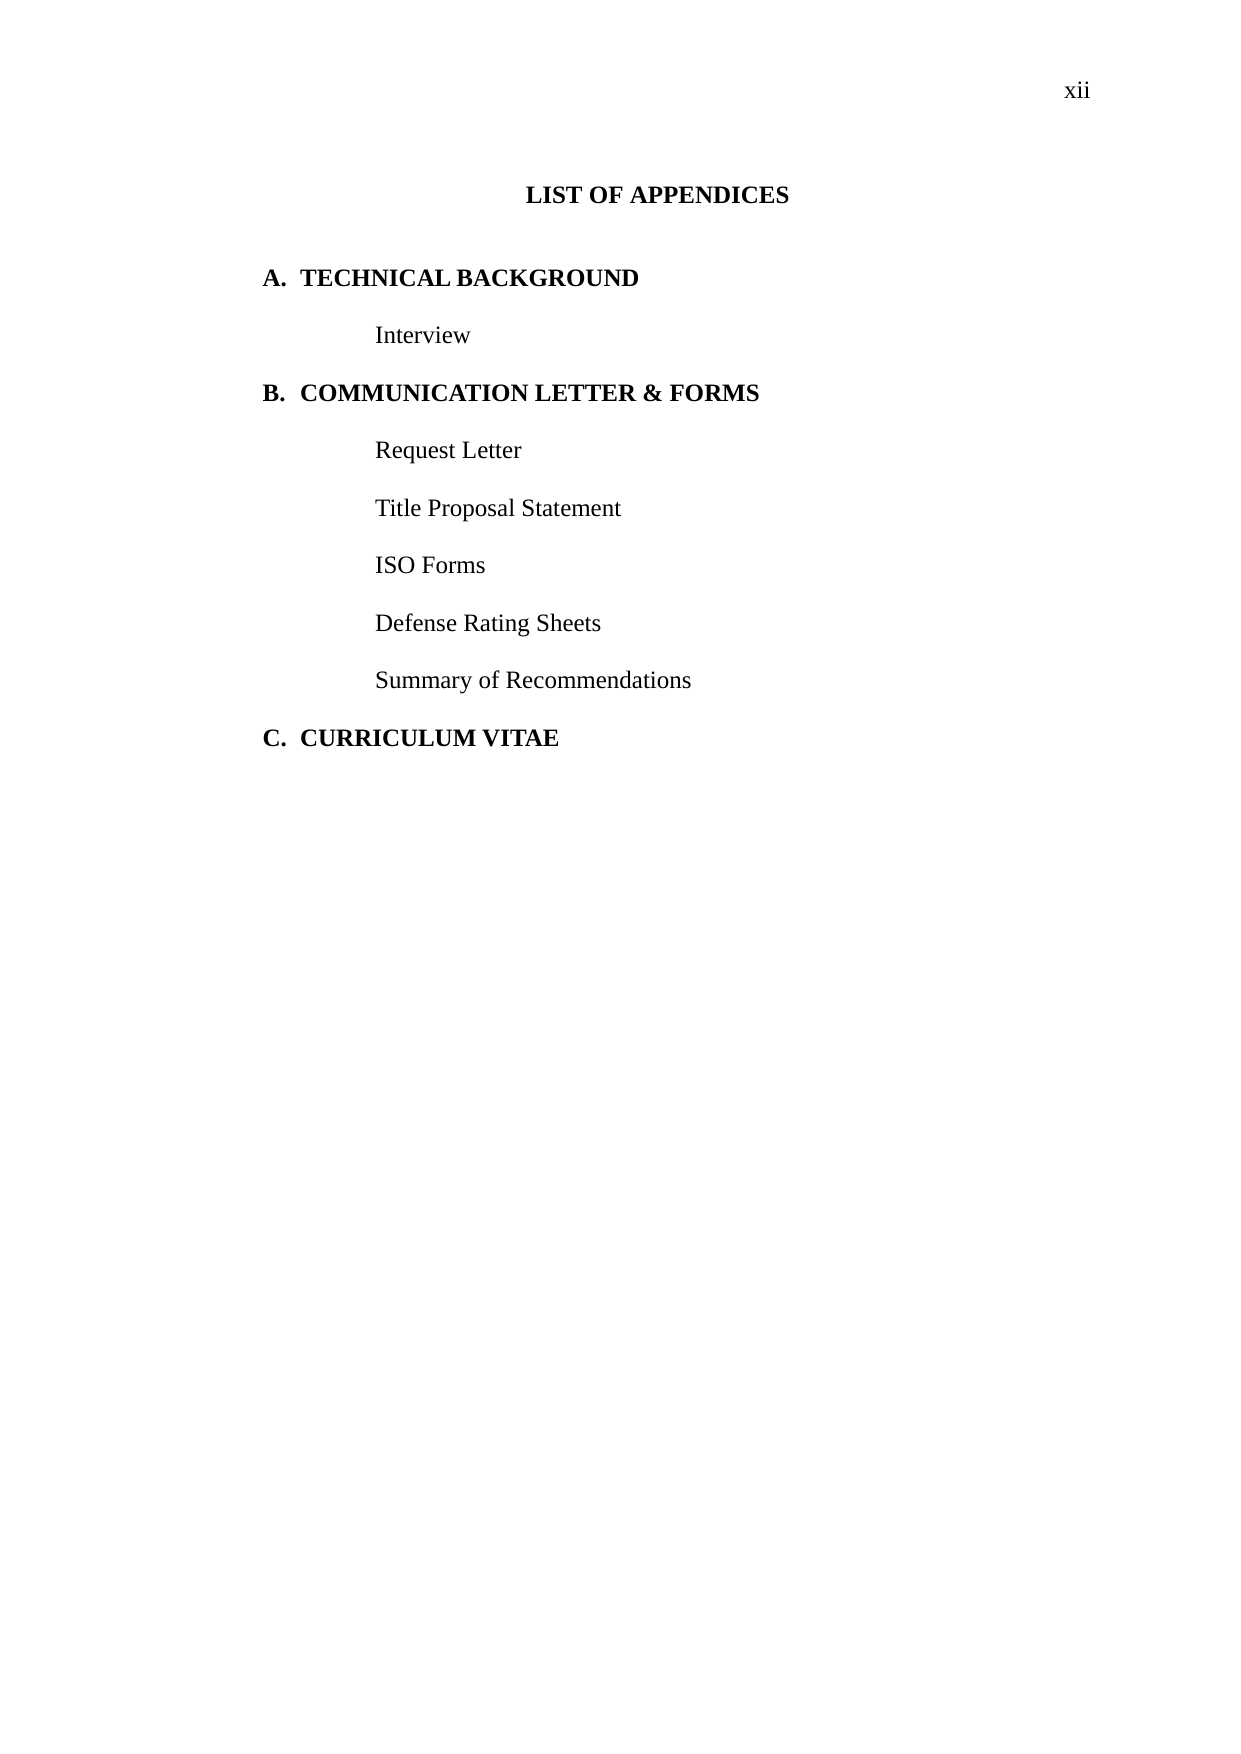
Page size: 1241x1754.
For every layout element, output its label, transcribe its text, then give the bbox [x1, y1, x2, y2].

list COMMUNICATION LETTER & FORMS [262, 378, 1090, 406]
text Request Letter [375, 435, 1090, 464]
text LIST OF APPENDICES [225, 180, 1090, 209]
text Defense Rating Sheets [375, 608, 1090, 636]
text Summary of Recommendations [375, 665, 1090, 694]
text ISO Forms [375, 550, 1090, 579]
text Title Proposal Statement [375, 493, 1090, 521]
text Interview [375, 320, 1090, 349]
list CURRICULUM VITAE [262, 723, 1090, 751]
list TECHNICAL BACKGROUND [262, 263, 1090, 291]
